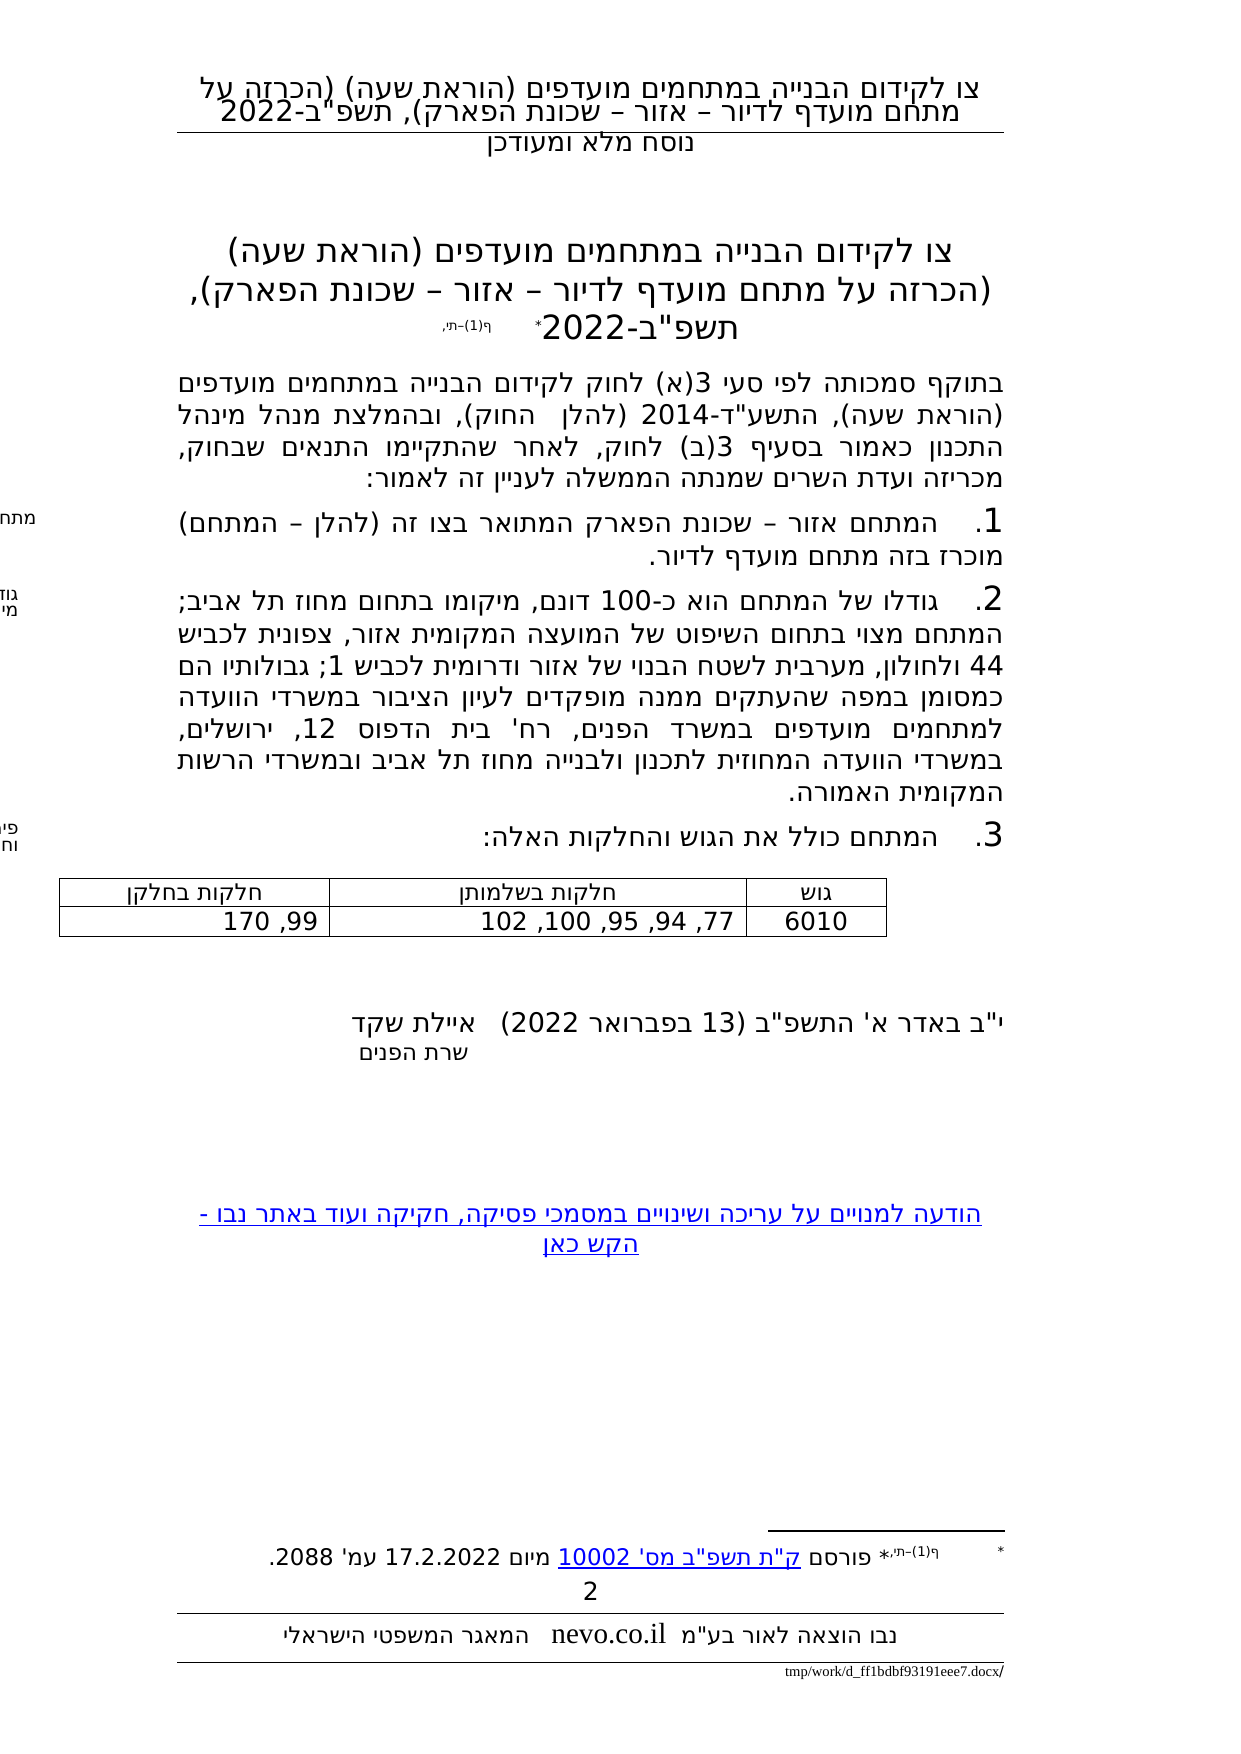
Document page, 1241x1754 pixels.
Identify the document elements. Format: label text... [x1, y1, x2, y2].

table_header חלקות בשלמותן [330, 879, 746, 906]
table_header גוש [747, 879, 886, 906]
table_cell 77, 94, 95, 100, 102 [330, 907, 746, 936]
table_cell 99, 170 [60, 907, 329, 936]
text 3. המתחם כולל את הגוש והחלקות האלה: [177, 815, 1004, 854]
text צו לקידום הבנייה במתחמים מועדפים (הוראת שעה) (הכרזה על מתחם מועדף לדיור – אזור – שכונת הפארק), תשפ"ב-2022* [177, 231, 1004, 348]
table_header חלקות בחלקן [60, 879, 329, 906]
text שרת הפנים [177, 1039, 1004, 1066]
text הודעה למנויים על עריכה ושינויים במסמכי פסיקה, חקיקה ועוד באתר נבו - הקש כאן [177, 1199, 1004, 1258]
text 2. גודלו של המתחם הוא כ-100 דונם, מיקומו בתחום מחוז תל אביב; המתחם מצוי בתחום השיפוט של המועצה המקומית אזור, צפונית לכביש 44 ולחולון, מערבית לשטח הבנוי של אזור ודרומית לכביש 1; גבולותיו הם כמסומן במפה שהעתקים ממנה מופקדים לעיון הציבור במשרדי הוועדה למתחמים מועדפים במשרד הפנים, רח' בית הדפוס 12, ירושלים, במשרדי הוועדה המחוזית לתכנון ולבנייה מחוז תל אביב ובמשרדי הרשות המקומית האמורה. [177, 579, 1004, 808]
table_cell 6010 [747, 907, 886, 936]
text 1. המתחם אזור – שכונת הפארק המתואר בצו זה (להלן – המתחם) מוכרז בזה מתחם מועדף לדיור. [177, 501, 1004, 572]
text בתוקף סמכותה לפי סעיף 3(א)(1) לחוק לקידום הבנייה במתחמים מועדפים (הוראת שעה), התשע"ד-2014 (להלן – החוק), ובהמלצת מנהלת מינהל התכנון כאמור בסעיף 3(ב) לחוק, לאחר שהתקיימו התנאים שבחוק, מכריזה ועדת השרים שמינתה הממשלה לעניין זה, לאמור: [177, 368, 1004, 494]
text י"ב באדר א' התשפ"ב (13 בפברואר 2022) איילת שקד [177, 1008, 1004, 1039]
